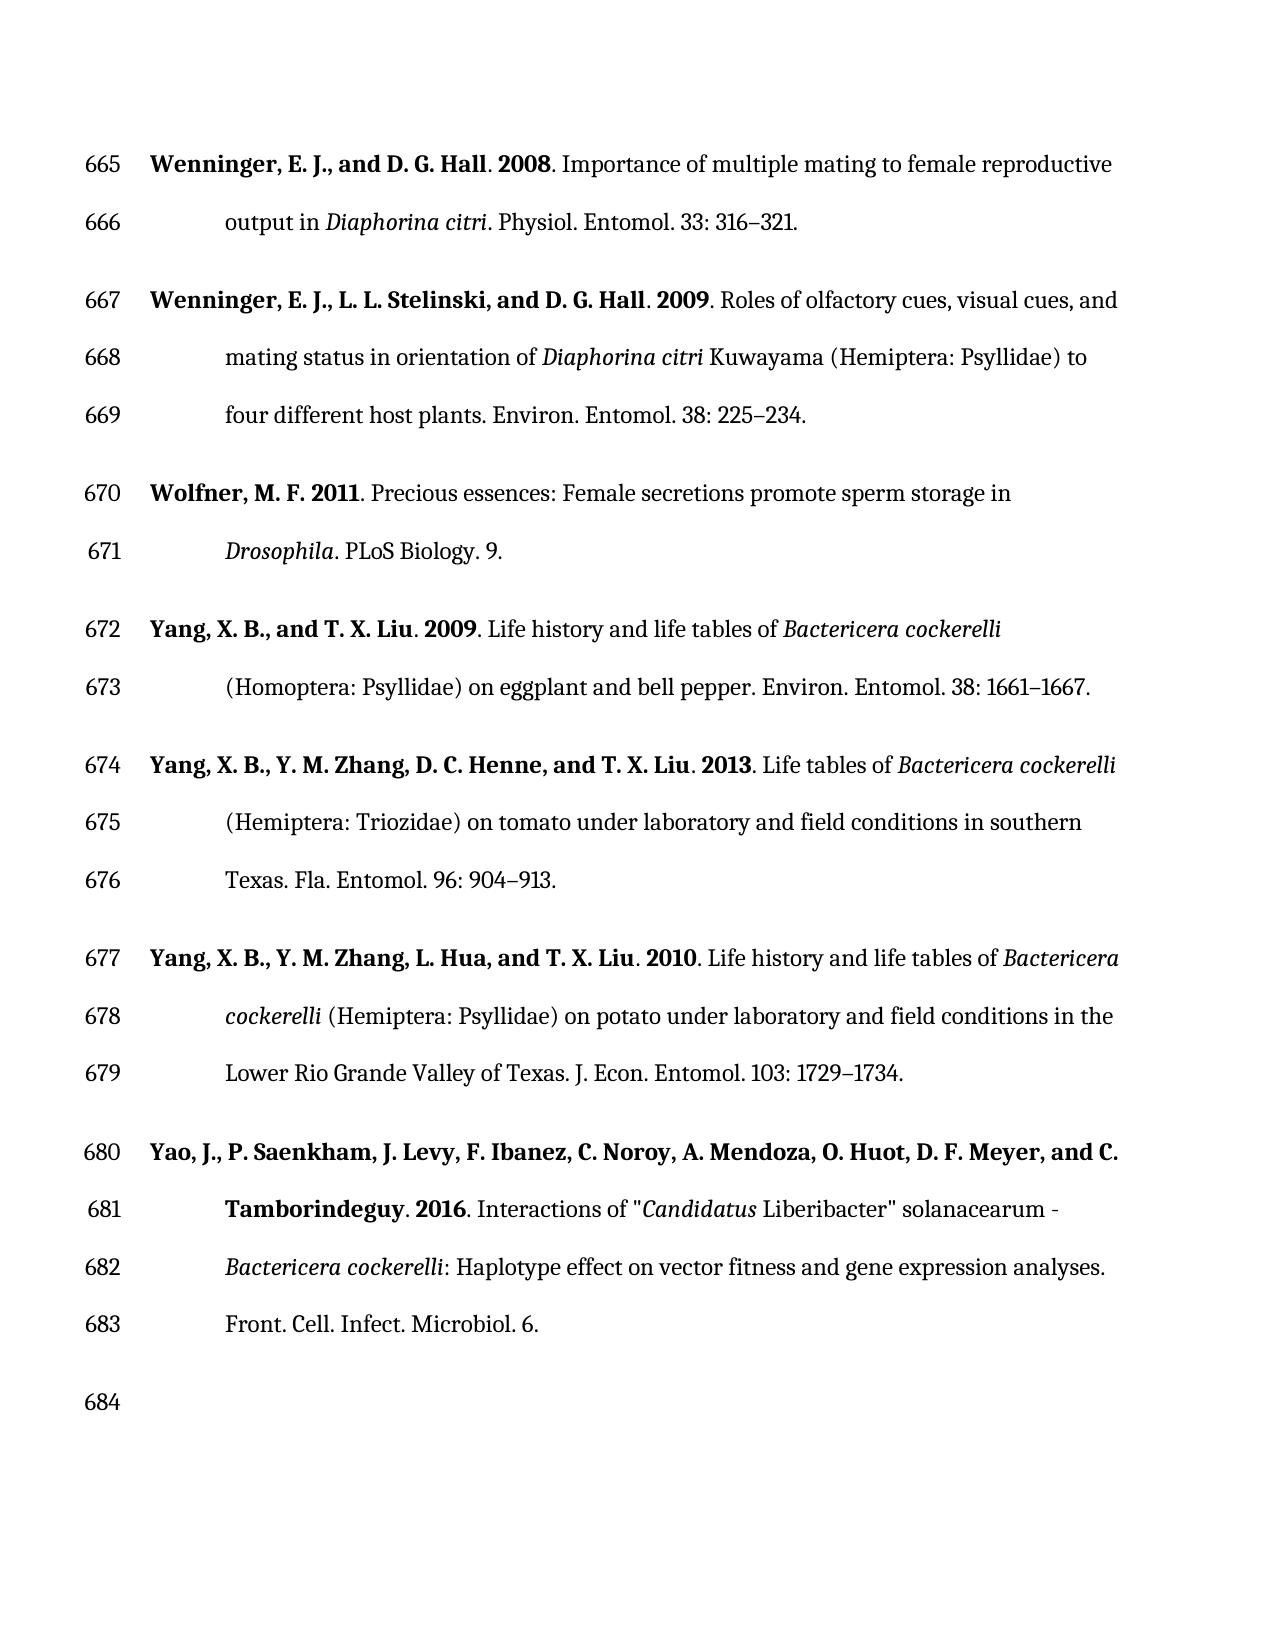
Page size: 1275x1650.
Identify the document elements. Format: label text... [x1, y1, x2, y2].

text Yang, X. B., and T. X. Liu. 2009. Life history and life tables of Bactericera cockerelli (Homoptera: Psyllidae) on eggplant and bell pepper. Environ. Entomol. 38: 1661–1667. [150, 615, 1125, 701]
text Wenninger, E. J., and D. G. Hall. 2008. Importance of multiple mating to female reproductive output in Diaphorina citri. Physiol. Entomol. 33: 316–321. [150, 150, 1125, 236]
text Wolfner, M. F. 2011. Precious essences: Female secretions promote sperm storage in Drosophila. PLoS Biology. 9. [150, 479, 1125, 565]
text Yao, J., P. Saenkham, J. Levy, F. Ibanez, C. Noroy, A. Mendoza, O. Huot, D. F. Meyer, and C. Tamborindeguy. 2016. Interactions of "Candidatus Liberibacter" solanacearum - Bactericera cockerelli: Haplotype effect on vector fitness and gene expression analyses. Front. Cell. Infect. Microbiol. 6. [150, 1137, 1125, 1339]
text Wenninger, E. J., L. L. Stelinski, and D. G. Hall. 2009. Roles of olfactory cues, visual cues, and mating status in orientation of Diaphorina citri Kuwayama (Hemiptera: Psyllidae) to four different host plants. Environ. Entomol. 38: 225–234. [150, 286, 1125, 429]
text Yang, X. B., Y. M. Zhang, L. Hua, and T. X. Liu. 2010. Life history and life tables of Bactericera cockerelli (Hemiptera: Psyllidae) on potato under laboratory and field conditions in the Lower Rio Grande Valley of Texas. J. Econ. Entomol. 103: 1729–1734. [150, 944, 1125, 1088]
text Yang, X. B., Y. M. Zhang, D. C. Henne, and T. X. Liu. 2013. Life tables of Bactericera cockerelli (Hemiptera: Triozidae) on tomato under laboratory and field conditions in southern Texas. Fla. Entomol. 96: 904–913. [150, 751, 1125, 894]
